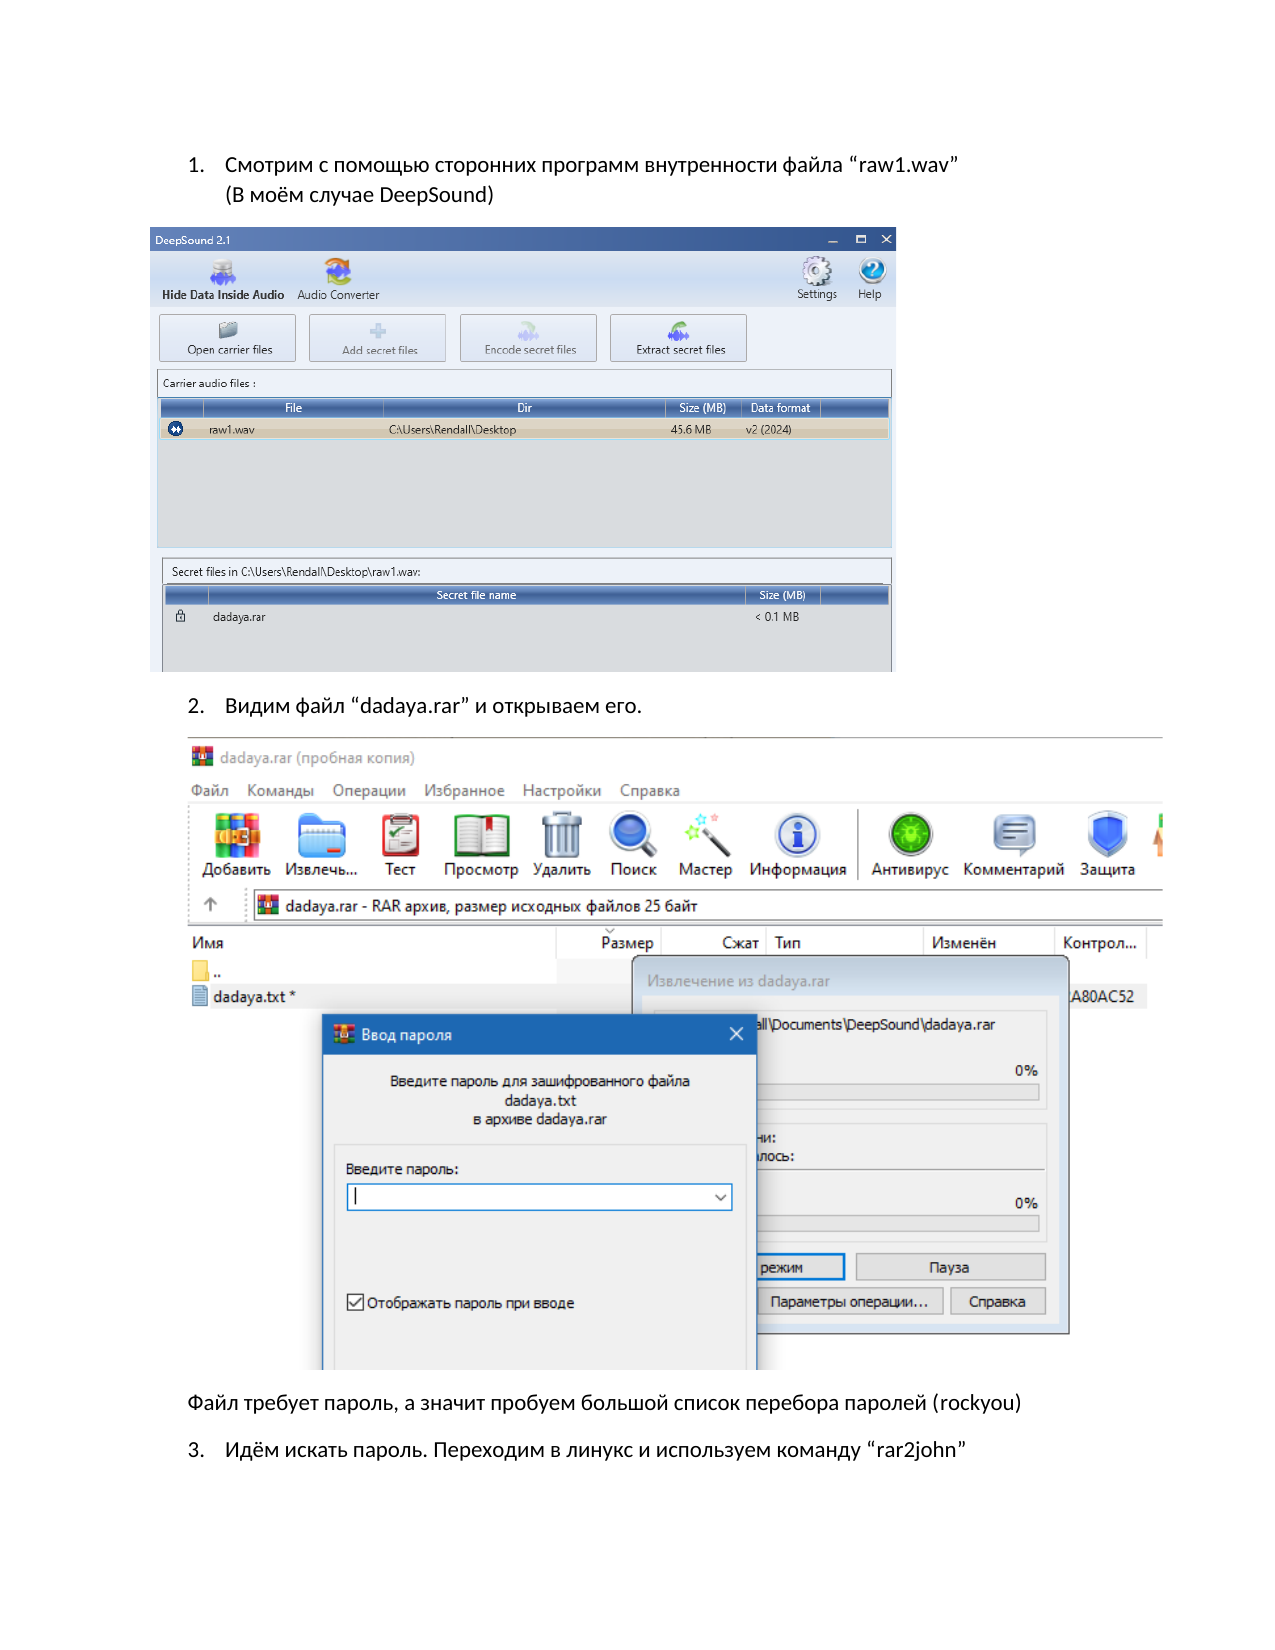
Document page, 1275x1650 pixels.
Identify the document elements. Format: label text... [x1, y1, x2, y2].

text Файл требует пароль, а значит пробуем большой список перебора паролей (rockyou) [187, 1388, 1125, 1416]
list Видим файл “dadaya.rar” и открываем его. [187, 691, 1125, 719]
list Идём искать пароль. Переходим в линукс и используем команду “rar2john” [187, 1435, 1125, 1463]
picture [150, 227, 897, 672]
picture [187, 737, 1163, 1370]
list Смотрим с помощью сторонних программ внутренности файла “raw1.wav” (В моём случае DeepSound) [187, 150, 1125, 208]
